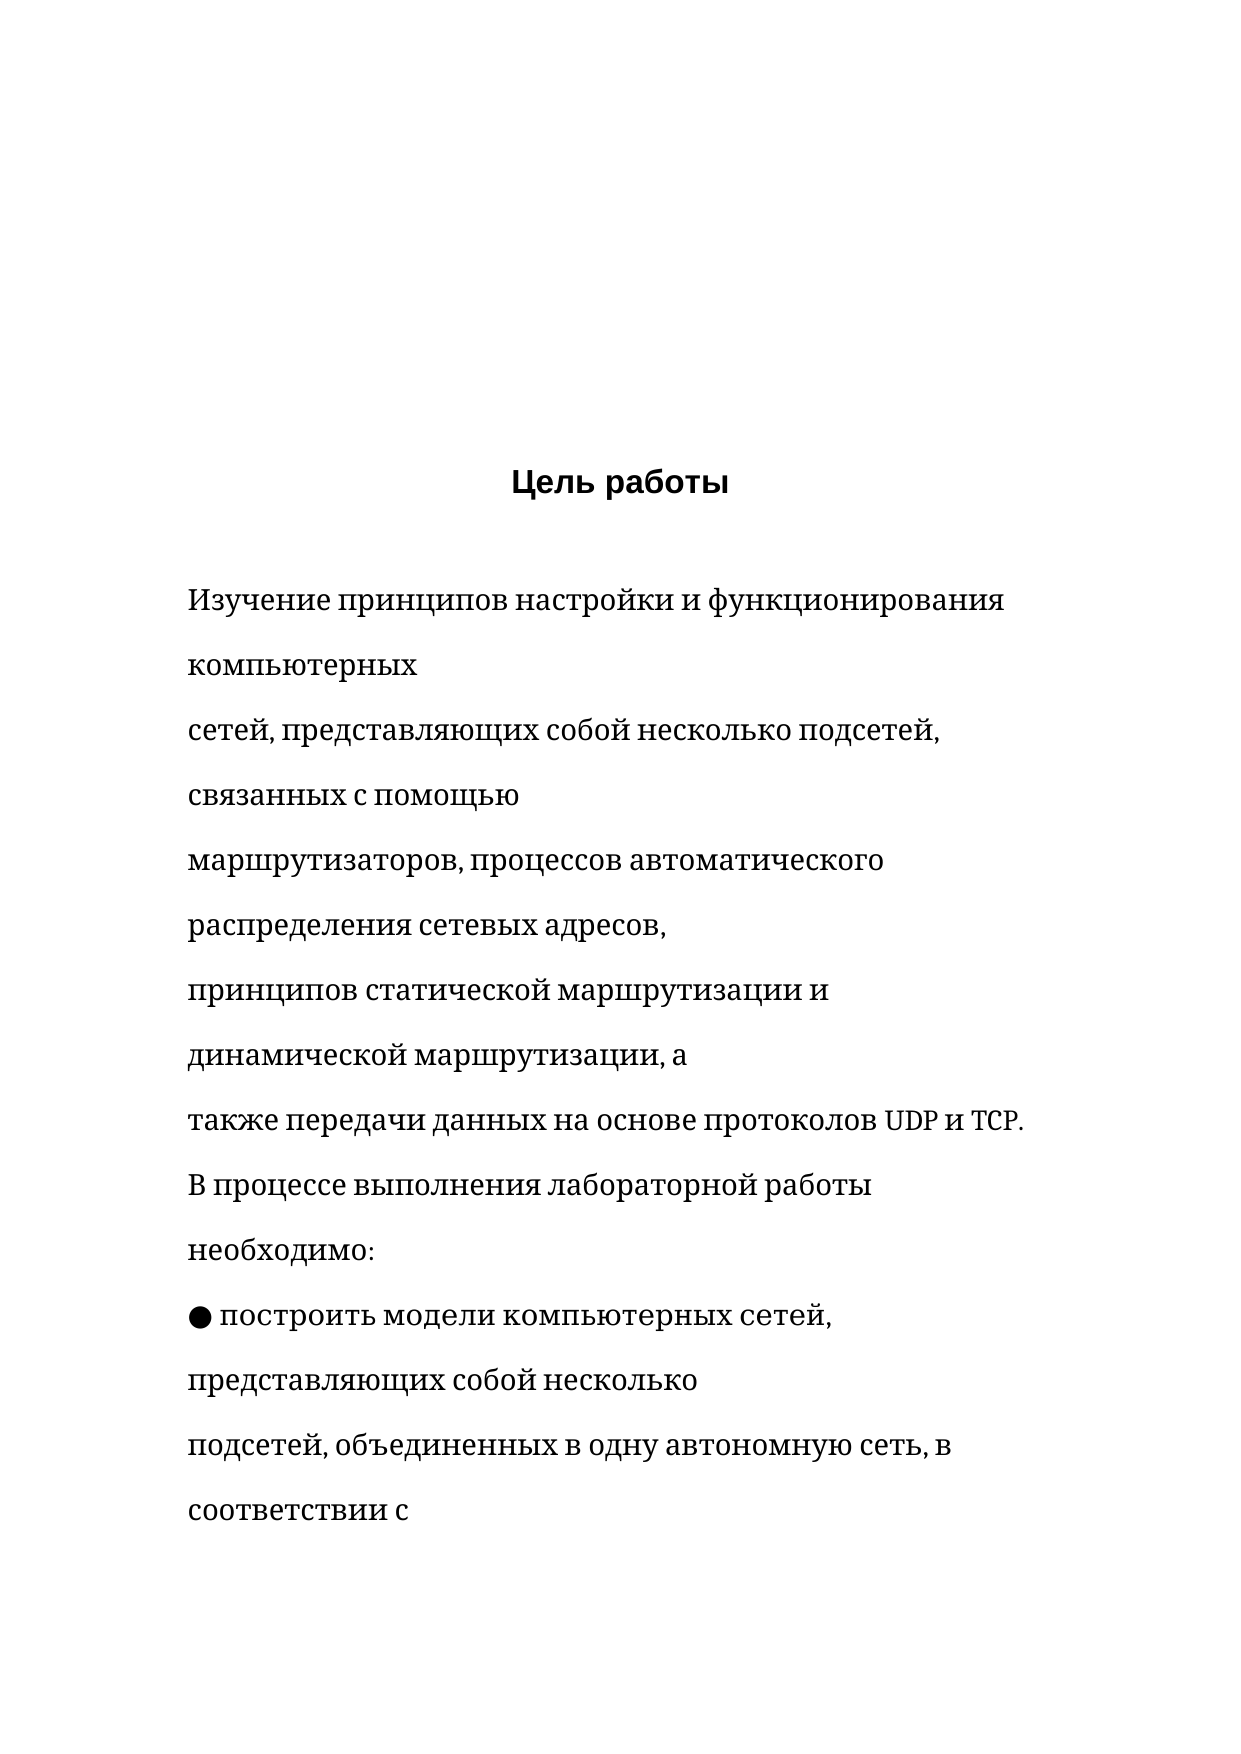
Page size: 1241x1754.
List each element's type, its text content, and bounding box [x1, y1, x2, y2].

text сетей, представляющих собой несколько подсетей, связанных с помощью [187, 699, 1053, 829]
text подсетей, объединенных в одну автономную сеть, в соответствии с [187, 1414, 1053, 1544]
text ● построить модели компьютерных сетей, представляющих собой несколько [187, 1284, 1053, 1414]
text Изучение принципов настройки и функционирования компьютерных [187, 569, 1053, 699]
text также передачи данных на основе протоколов UDP и TCP. [187, 1089, 1053, 1154]
text принципов статической маршрутизации и динамической маршрутизации, а [187, 959, 1053, 1089]
text В процессе выполнения лабораторной работы необходимо: [187, 1154, 1053, 1284]
text маршрутизаторов, процессов автоматического распределения сетевых адресов, [187, 829, 1053, 959]
subtitle Цель работы [187, 449, 1053, 514]
